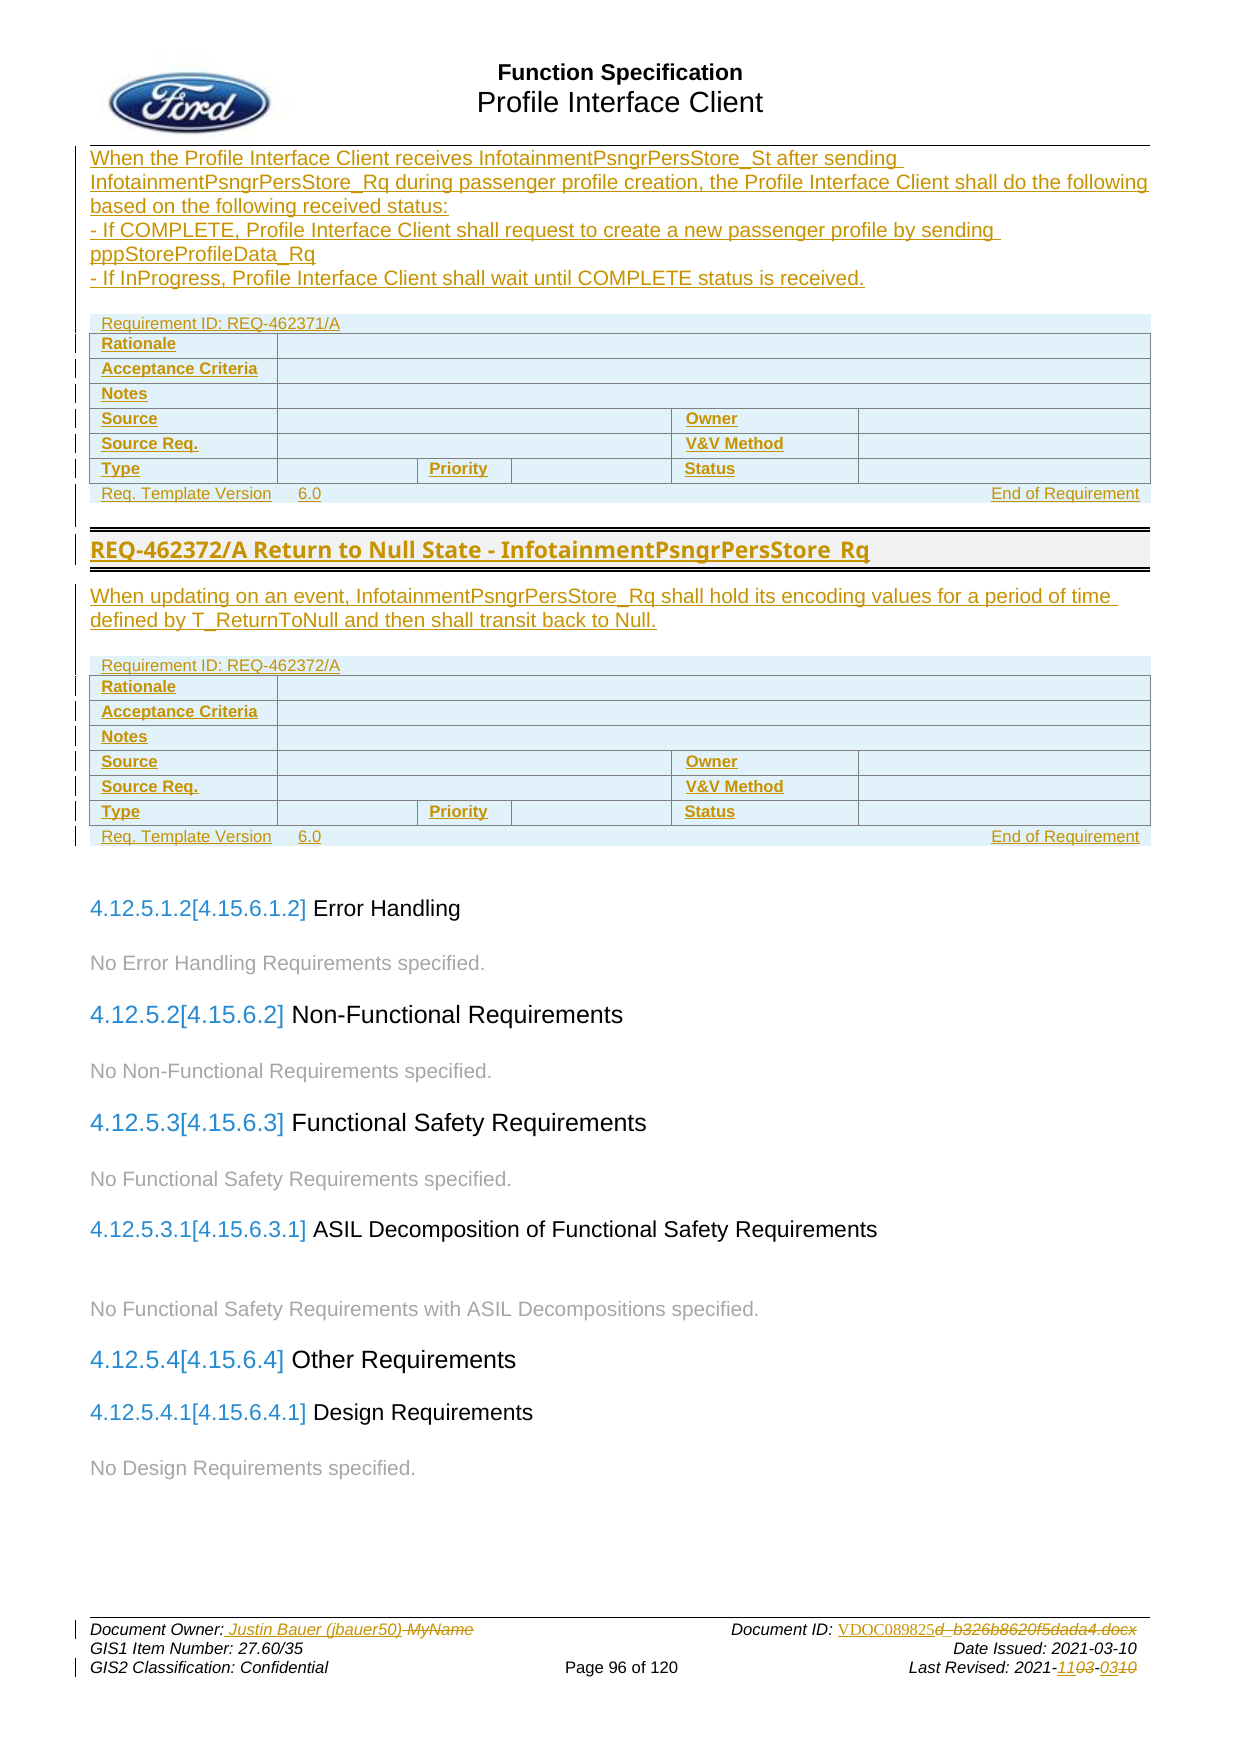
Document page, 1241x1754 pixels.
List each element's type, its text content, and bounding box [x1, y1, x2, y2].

subtitle Non-Functional Requirements [90, 1000, 1150, 1029]
subtitle Functional Safety Requirements [90, 1108, 1150, 1137]
text No Functional Safety Requirements with ASIL Decompositions specified. [90, 1296, 1150, 1320]
subtitle Other Requirements [90, 1345, 1150, 1374]
subtitle ASIL Decomposition of Functional Safety Requirements [90, 1216, 1150, 1242]
picture [89, 53, 290, 154]
subtitle Error Handling [90, 894, 1150, 921]
text No Error Handling Requirements specified. [90, 951, 1150, 975]
text No Design Requirements specified. [90, 1456, 1150, 1480]
subtitle Design Requirements [90, 1399, 1150, 1426]
text No Functional Safety Requirements specified. [90, 1167, 1150, 1191]
text No Non-Functional Requirements specified. [90, 1059, 1150, 1083]
